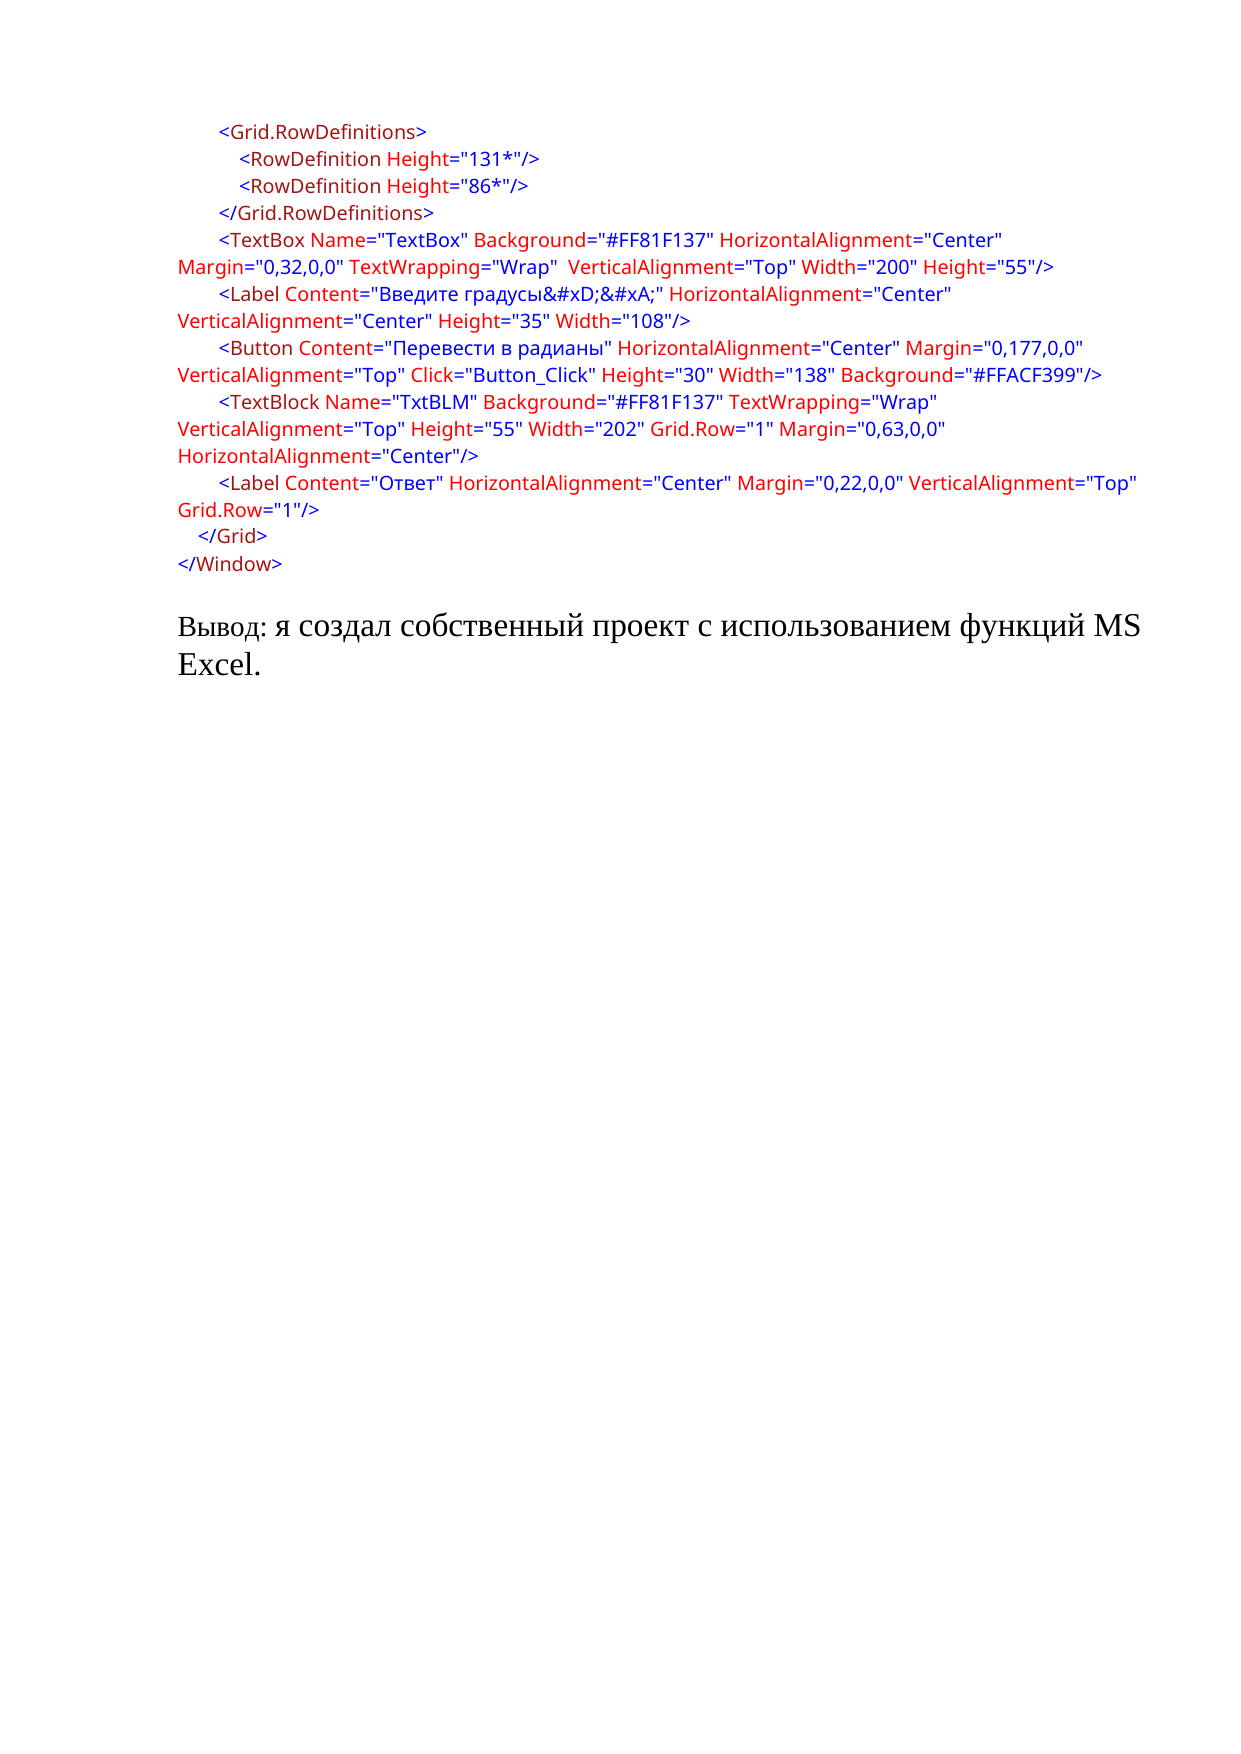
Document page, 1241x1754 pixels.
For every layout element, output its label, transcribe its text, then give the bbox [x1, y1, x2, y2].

text <RowDefinition Height="86*"/> [177, 172, 1152, 199]
text <RowDefinition Height="131*"/> [177, 145, 1152, 172]
text </Grid> [177, 523, 1152, 550]
text <Grid.RowDefinitions> [177, 118, 1152, 145]
text <Label Content="Введите градусы&#xD;&#xA;" HorizontalAlignment="Center" VerticalAlignment="Center" Height="35" Width="108"/> [177, 280, 1152, 334]
text Вывод: я создал собственный проект с использованием функций MS [177, 606, 1152, 644]
text <Button Content="Перевести в радианы" HorizontalAlignment="Center" Margin="0,177,0,0" VerticalAlignment="Top" Click="Button_Click" Height="30" Width="138" Background="#FFACF399"/> [177, 334, 1152, 388]
text <TextBox Name="TextBox" Background="#FF81F137" HorizontalAlignment="Center" Margin="0,32,0,0" TextWrapping="Wrap" VerticalAlignment="Top" Width="200" Height="55"/> [177, 226, 1152, 280]
list Excel. [177, 644, 1152, 682]
text </Grid.RowDefinitions> [177, 199, 1152, 226]
text <TextBlock Name="TxtBLM" Background="#FF81F137" TextWrapping="Wrap" VerticalAlignment="Top" Height="55" Width="202" Grid.Row="1" Margin="0,63,0,0" HorizontalAlignment="Center"/> [177, 388, 1152, 469]
text </Window> [177, 550, 1152, 577]
text <Label Content="Ответ" HorizontalAlignment="Center" Margin="0,22,0,0" VerticalAlignment="Top" Grid.Row="1"/> [177, 469, 1152, 523]
